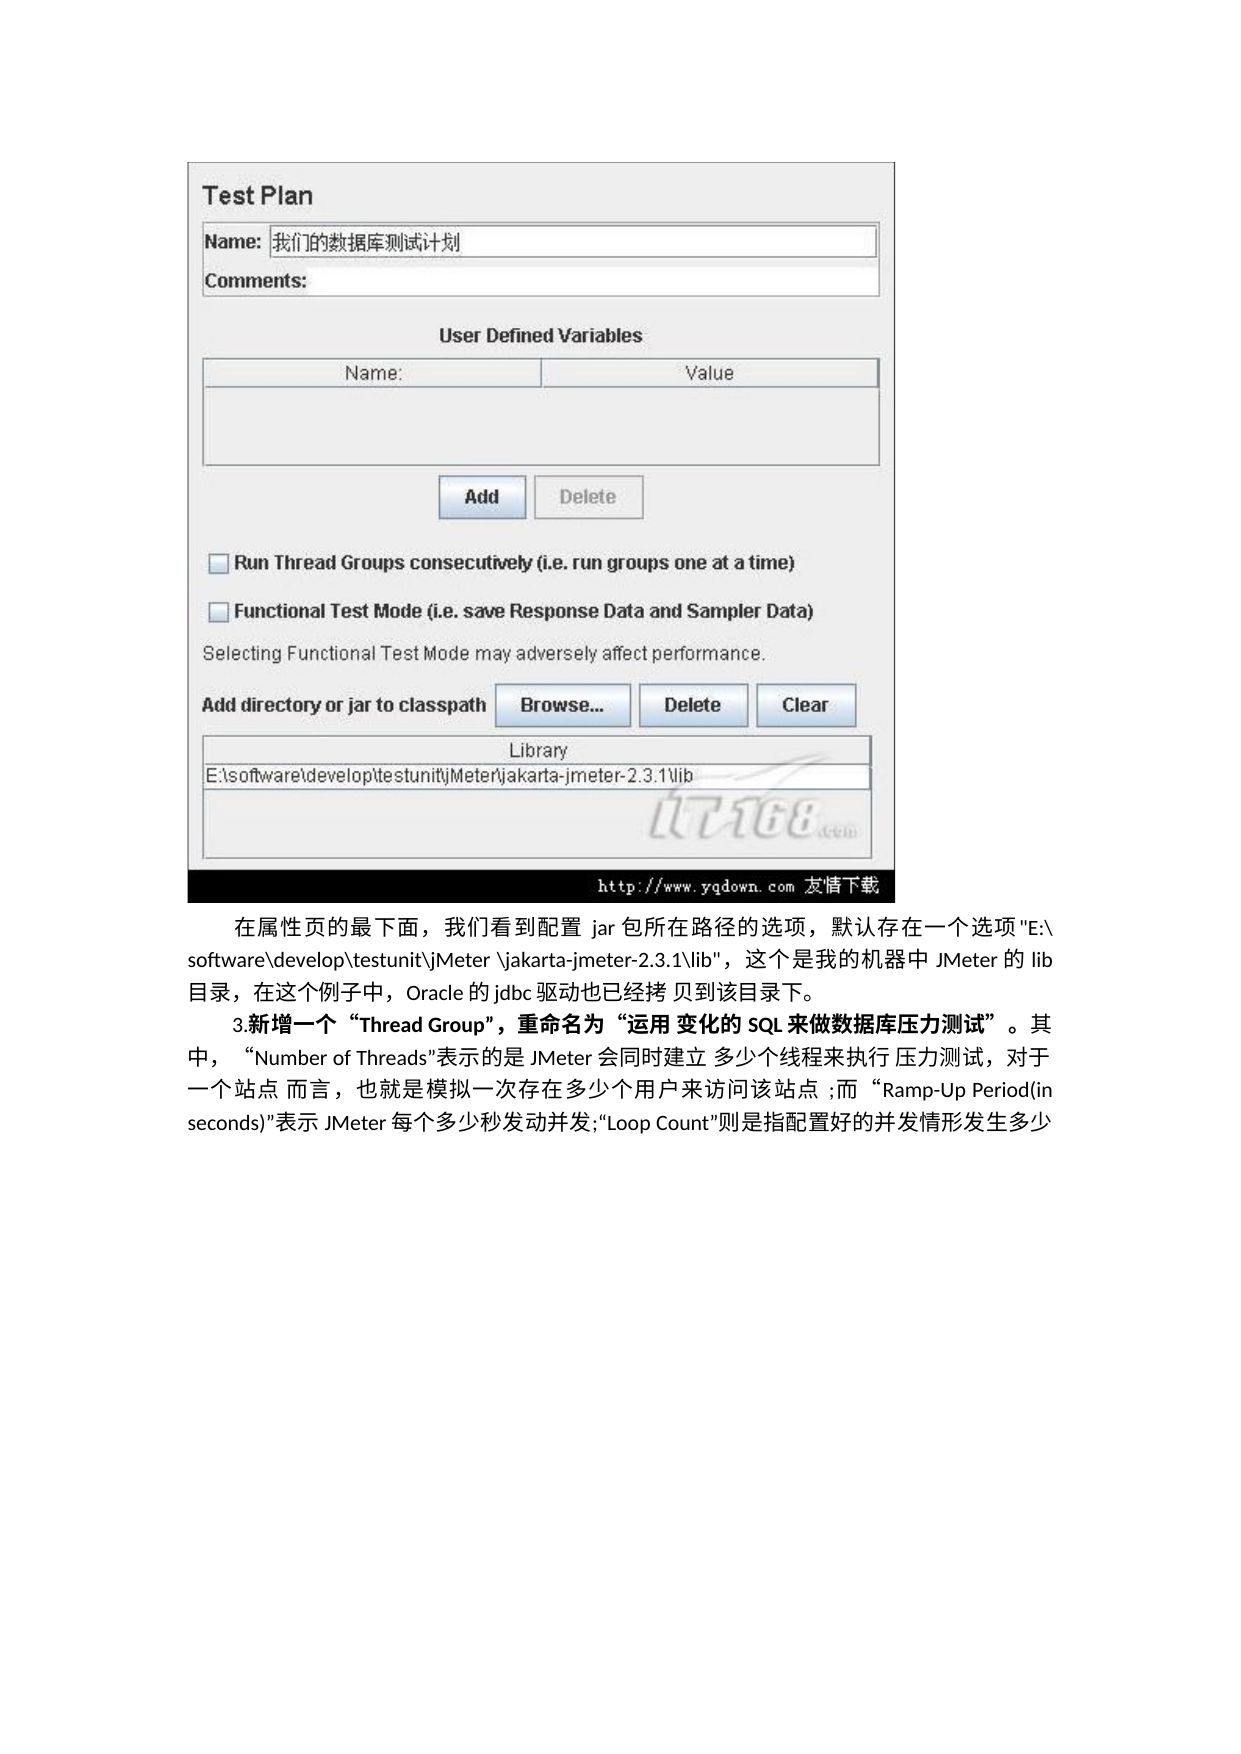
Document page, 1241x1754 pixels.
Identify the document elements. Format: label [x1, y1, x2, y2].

picture [187, 162, 896, 903]
text [187, 162, 1053, 1137]
